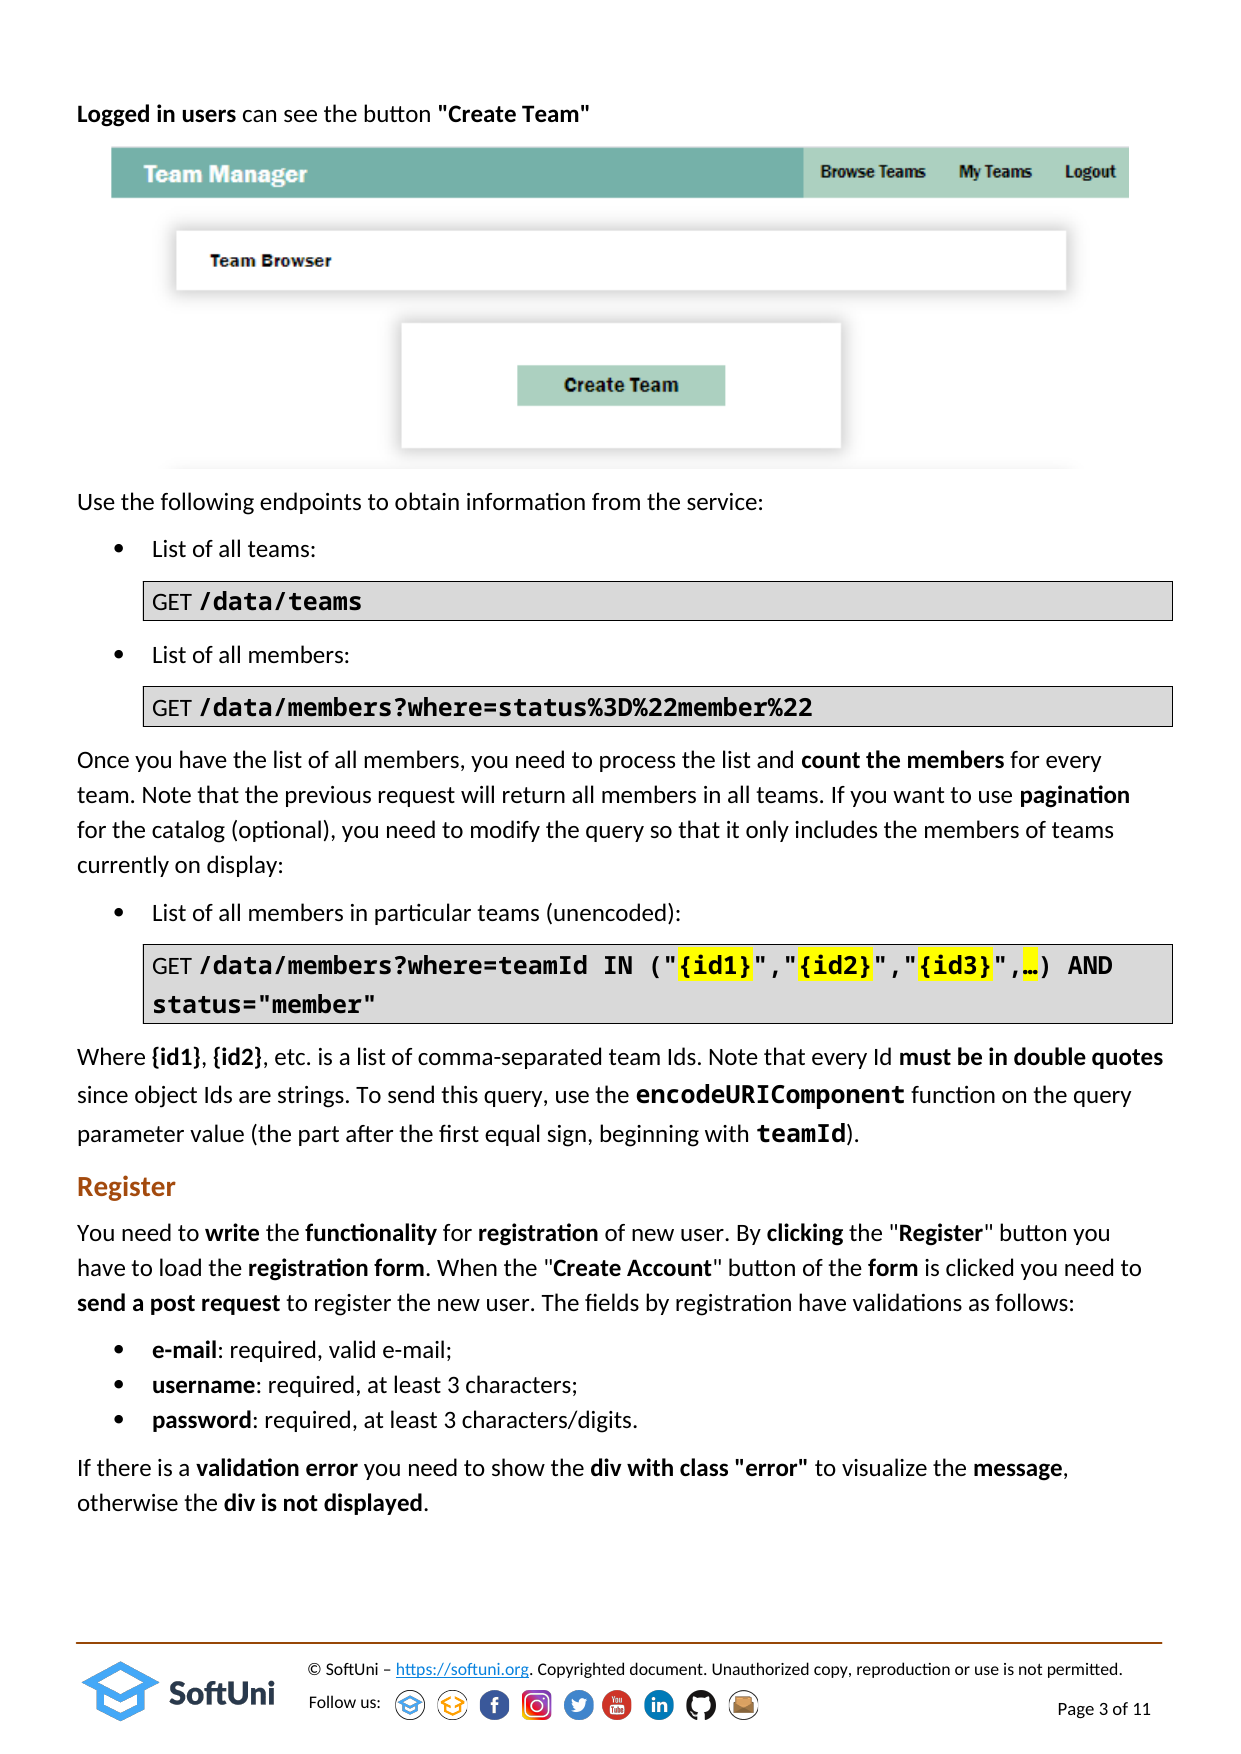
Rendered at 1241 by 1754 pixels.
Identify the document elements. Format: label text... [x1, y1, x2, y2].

picture [665, 1690, 674, 1699]
text GET /data/members?where=status%3D%22member%22 [144, 687, 1172, 726]
text If there is a validation error you need to show the div with class "error" to visualize the message, otherwise the div is not displayed. [77, 1452, 1163, 1517]
picture [75, 1655, 281, 1727]
picture [479, 1690, 510, 1720]
list e-mail: required, valid e-mail; [114, 1334, 1163, 1365]
picture [658, 1702, 667, 1712]
text You need to write the functionality for registration of new user. By clicking the "Register" button you have to load the registration form. When the "Create Account" button of the form is clicked you need to send a post request to register the new user. The fields by registration have validations as follows: [77, 1217, 1163, 1317]
text Where {id1}, {id2}, etc. is a list of comma-separated team Ids. Note that every Id must be in double quotes since object Ids are strings. To send this query, use the encodeURIComponent function on the query parameter value (the part after the first equal sign, beginning with teamId). [77, 1041, 1163, 1150]
list List of all teams: [114, 533, 1163, 564]
picture [395, 1690, 425, 1720]
picture [111, 145, 1129, 469]
text GET /data/members?where=teamId IN ("{id1}","{id2}","{id3}",…) AND status="member" [144, 945, 1172, 1023]
list List of all members in particular teams (unencoded): [114, 897, 1163, 927]
text GET /data/teams [144, 582, 1172, 620]
picture [602, 1690, 632, 1720]
list List of all members: [114, 639, 1163, 669]
text Logged in users can see the button "Create Team" [77, 98, 1163, 128]
list username: required, at least 3 characters; [114, 1369, 1163, 1400]
picture [522, 1690, 552, 1720]
picture [686, 1690, 716, 1720]
picture [728, 1690, 759, 1720]
picture [644, 1690, 653, 1699]
picture [644, 1711, 653, 1720]
picture [437, 1690, 468, 1720]
list password: required, at least 3 characters/digits. [114, 1404, 1163, 1435]
text Once you have the list of all members, you need to process the list and count the members for every team. Note that the previous request will return all members in all teams. If you want to use pagination for the catalog (optional), you need to modify the query so that it only includes the members of teams currently on display: [77, 744, 1163, 880]
subtitle Register [77, 1168, 1163, 1203]
picture [665, 1711, 674, 1720]
text Use the following endpoints to obtain information from the service: [77, 486, 1163, 516]
picture [564, 1690, 594, 1720]
